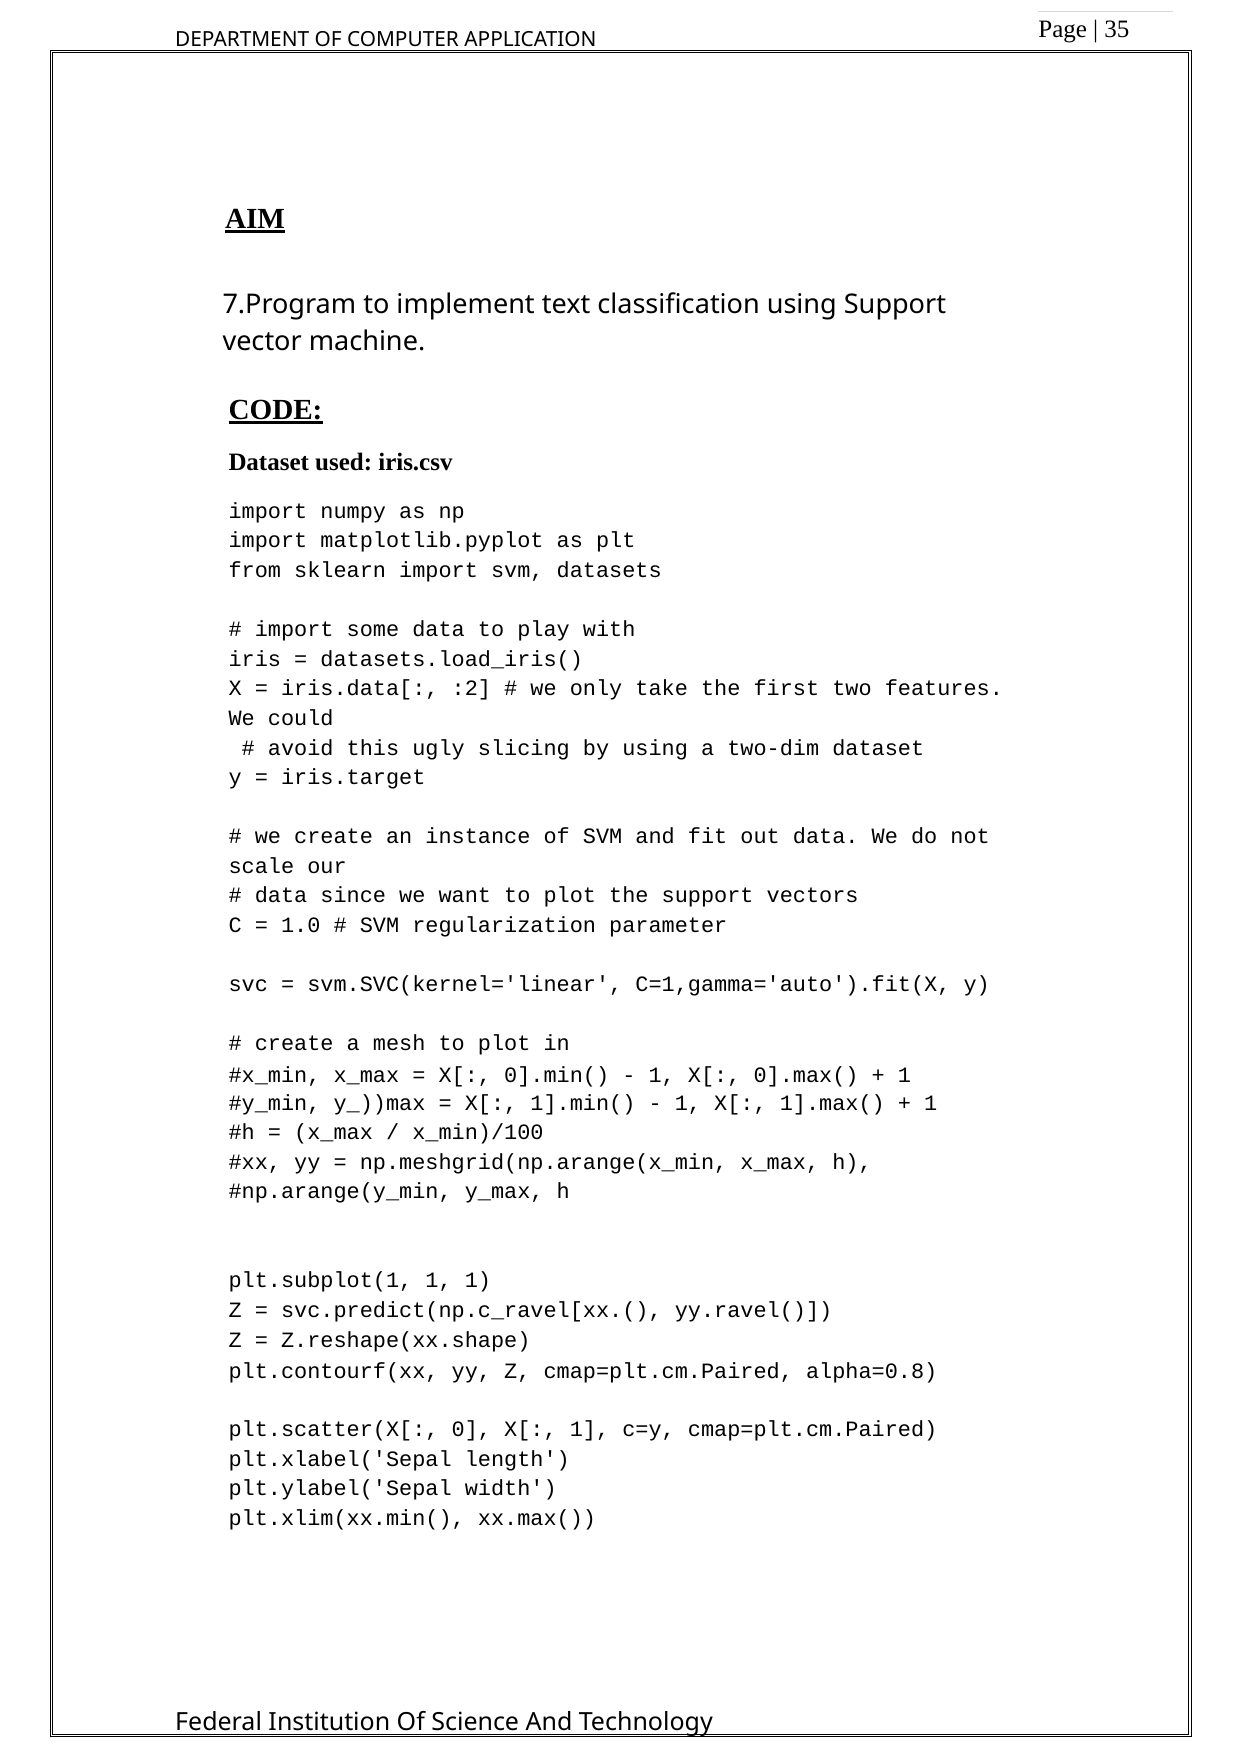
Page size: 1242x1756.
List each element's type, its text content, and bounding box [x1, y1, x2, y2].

text import matplotlib.pyplot as plt from sklearn import svm, datasets [228, 529, 663, 584]
text Z = svc.predict(np.c_ravel[xx.(), yy.ravel()]) Z = Z.reshape(xx.shape) [228, 1299, 834, 1354]
text # avoid this ugly slicing by using a two-dim dataset y = iris.target [228, 737, 926, 791]
text plt.subplot(1, 1, 1) [228, 1270, 1119, 1294]
text plt.ylabel('Sepal width') plt.xlim(xx.min(), xx.max()) [228, 1477, 598, 1532]
text We could [228, 707, 1084, 732]
text #xx, yy = np.meshgrid(np.arange(x_min, x_max, h), #np.arange(y_min, y_max, h [228, 1151, 873, 1205]
subtitle Dataset used: iris.csv [228, 447, 1119, 476]
text plt.scatter(X[:, 0], X[:, 1], c=y, cmap=plt.cm.Paired) plt.xlabel('Sepal length') [228, 1418, 939, 1473]
text plt.contourf(xx, yy, Z, cmap=plt.cm.Paired, alpha=0.8) [228, 1359, 1119, 1383]
text # we create an instance of SVM and fit out data. We do not [228, 825, 1071, 850]
text svc = svm.SVC(kernel='linear', C=1,gamma='auto').fit(X, y) # create a mesh to plot in [228, 944, 992, 1063]
text #x_min, x_max = X[:, 0].min() - 1, X[:, 0].max() + 1 [228, 1063, 1119, 1087]
text import numpy as np [228, 500, 1119, 525]
text X = iris.data[:, :2] # we only take the first two features. [228, 677, 1084, 702]
subtitle AIM [225, 201, 1119, 234]
subtitle 7.Program to implement text classification using Support vector machine. [222, 284, 997, 358]
text # data since we want to plot the support vectors C = 1.0 # SVM regularization parameter [228, 884, 860, 939]
text #y_min, y_))max = X[:, 1].min() - 1, X[:, 1].max() + 1 #h = (x_max / x_min)/100 [228, 1092, 939, 1146]
text # import some data to play with iris = datasets.load_iris() [228, 619, 637, 673]
text CODE: [228, 392, 1119, 426]
text scale our [228, 855, 1071, 879]
